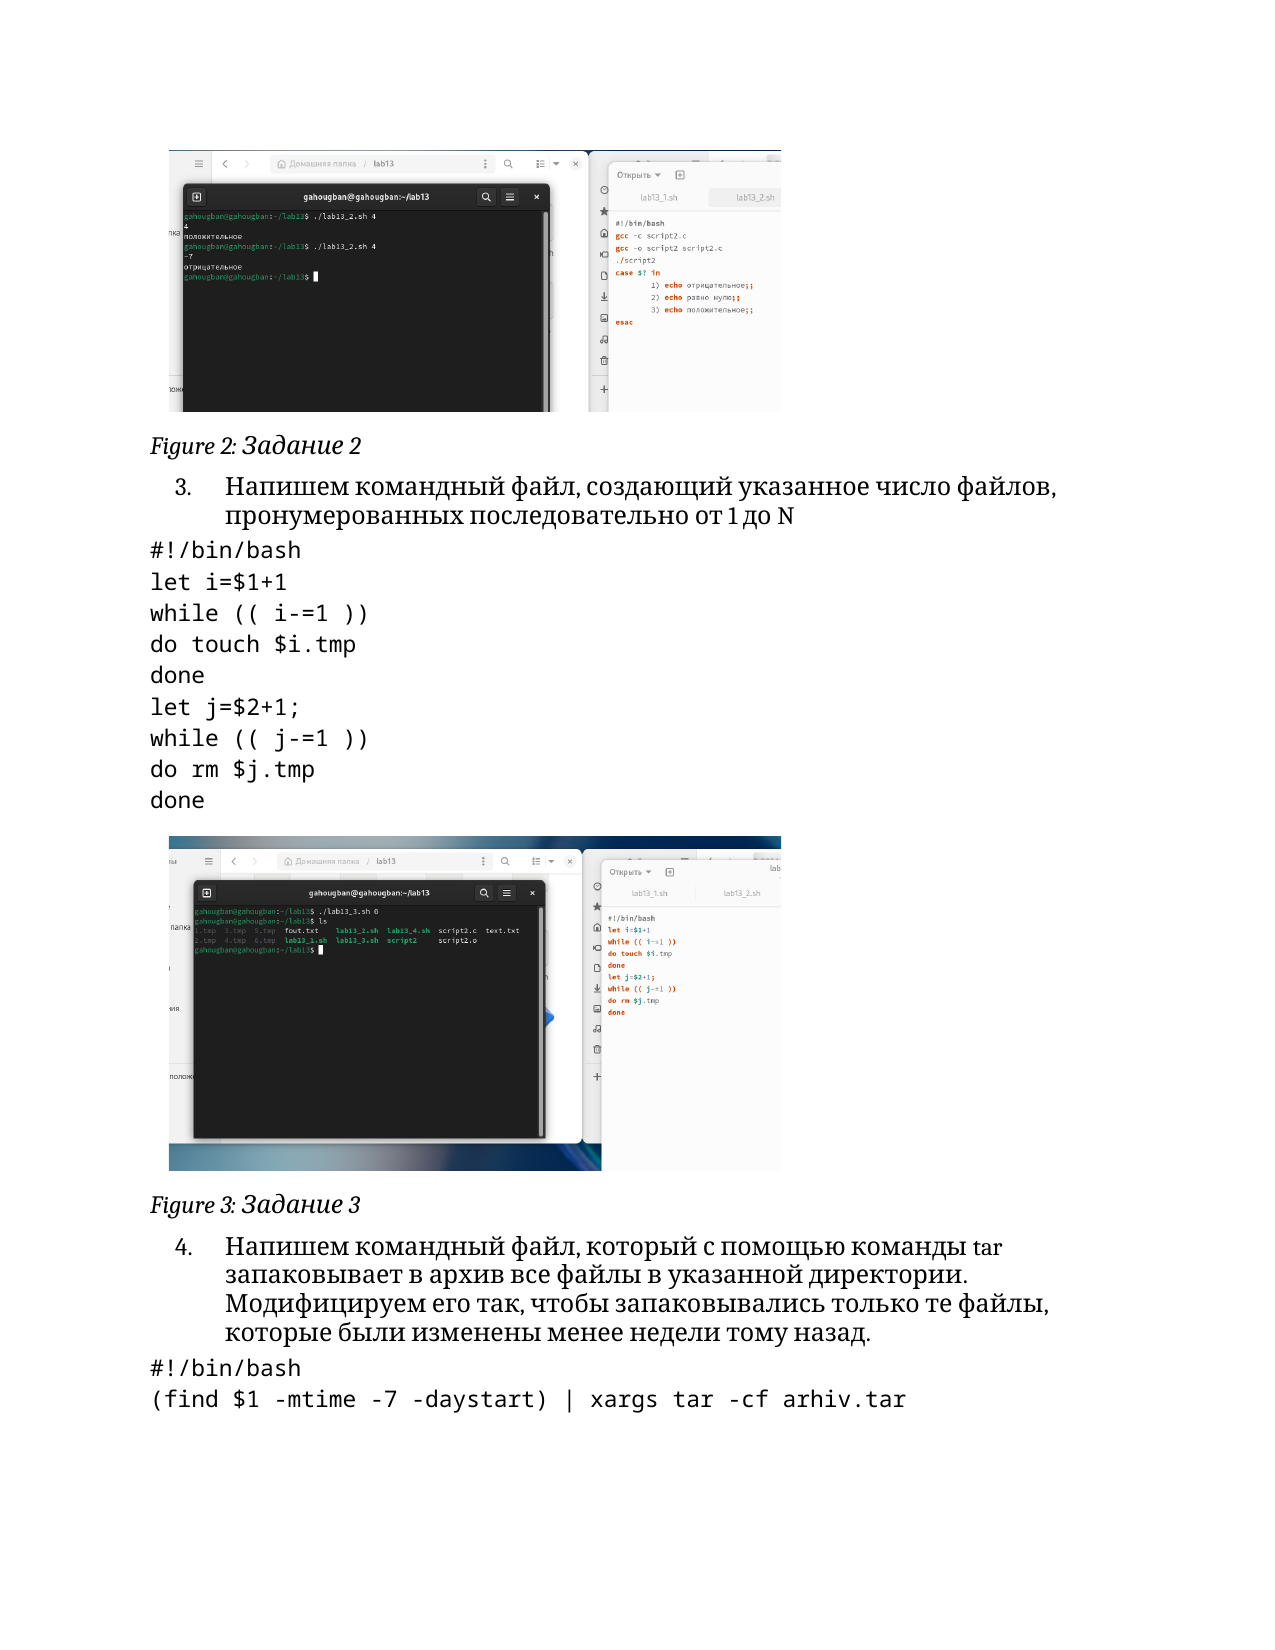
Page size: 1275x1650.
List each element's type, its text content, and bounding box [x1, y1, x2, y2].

text #!/bin/bash let i=$1+1 while (( i-=1 )) do touch $i.tmp done let j=$2+1; while (( j-=1 )) do rm $j.tmp done [150, 534, 1125, 816]
text #!/bin/bash (find $1 -mtime -7 -daystart) | xargs tar -cf arhiv.tar [150, 1351, 1125, 1414]
picture [168, 836, 782, 1171]
text Figure 2: Задание 2 [150, 432, 1125, 461]
picture [168, 150, 782, 412]
text Figure 3: Задание 3 [150, 1191, 1125, 1220]
list Напишем командный файл, который с помощью команды tar запаковывает в архив все файлы в указанной директории. Модифицируем его так, чтобы запаковывались только те файлы, которые были изменены менее недели тому назад. [175, 1233, 1125, 1348]
list Напишем командный файл, создающий указанное число файлов, пронумерованных последовательно от 1 до N [175, 473, 1125, 531]
